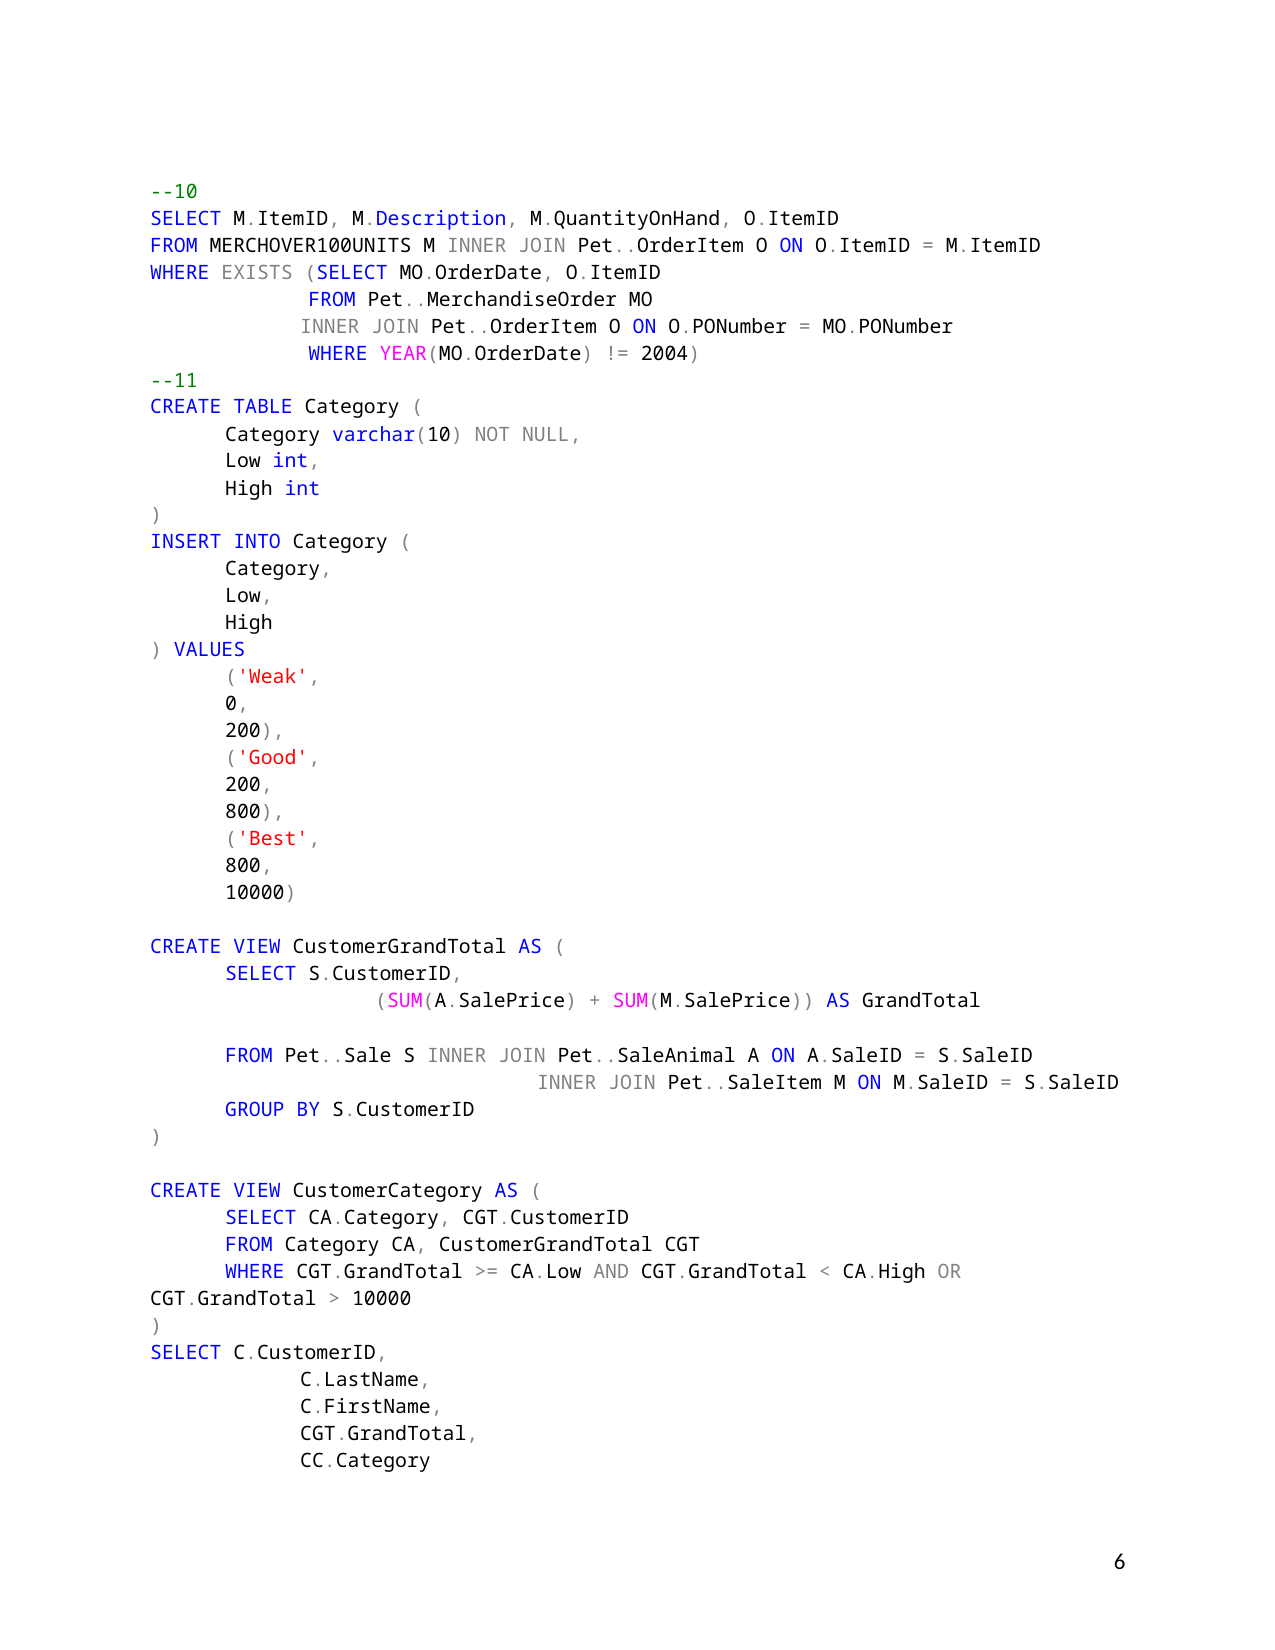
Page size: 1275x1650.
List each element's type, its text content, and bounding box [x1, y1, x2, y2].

text 200), [150, 717, 1125, 743]
text ('Weak', [150, 663, 1125, 689]
text ('Best', [150, 824, 1125, 851]
text FROM Pet..MerchandiseOrder MO [150, 285, 1125, 312]
text WHERE CGT.GrandTotal >= CA.Low AND CGT.GrandTotal < CA.High OR CGT.GrandTotal > 10000 [150, 1257, 1125, 1311]
text ) [150, 1122, 1125, 1149]
text INNER JOIN Pet..SaleItem M ON M.SaleID = S.SaleID [150, 1068, 1125, 1095]
text 800), [150, 797, 1125, 824]
text INNER JOIN Pet..OrderItem O ON O.PONumber = MO.PONumber [225, 312, 1125, 339]
text --10 [150, 177, 1125, 204]
text ) [150, 1311, 1125, 1338]
text SELECT M.ItemID, M.Description, M.QuantityOnHand, O.ItemID [150, 204, 1125, 231]
text SELECT CA.Category, CGT.CustomerID [150, 1203, 1125, 1230]
text WHERE EXISTS (SELECT MO.OrderDate, O.ItemID [150, 258, 1125, 285]
text (SUM(A.SalePrice) + SUM(M.SalePrice)) AS GrandTotal [150, 986, 1125, 1013]
text High int [150, 474, 1125, 501]
text --11 [150, 366, 1125, 393]
text 10000) [150, 878, 1125, 905]
text INSERT INTO Category ( [150, 528, 1125, 555]
text ) VALUES [150, 636, 1125, 663]
text 200, [150, 771, 1125, 797]
text ) [150, 501, 1125, 528]
text FROM Category CA, CustomerGrandTotal CGT [150, 1230, 1125, 1257]
text SELECT C.CustomerID, [150, 1338, 1125, 1365]
text Low int, [150, 447, 1125, 474]
text Category, [150, 555, 1125, 582]
text High [150, 609, 1125, 636]
text C.LastName, [150, 1365, 1125, 1392]
text Category varchar(10) NOT NULL, [150, 420, 1125, 447]
text FROM Pet..Sale S INNER JOIN Pet..SaleAnimal A ON A.SaleID = S.SaleID [150, 1041, 1125, 1068]
text CREATE VIEW CustomerGrandTotal AS ( [150, 932, 1125, 959]
text C.FirstName, [150, 1392, 1125, 1419]
text SELECT S.CustomerID, [150, 959, 1125, 986]
text GROUP BY S.CustomerID [150, 1095, 1125, 1122]
text CGT.GrandTotal, [150, 1419, 1125, 1446]
text ('Good', [150, 743, 1125, 771]
text 0, [150, 689, 1125, 717]
text 800, [150, 851, 1125, 878]
text WHERE YEAR(MO.OrderDate) != 2004) [150, 339, 1125, 366]
text CREATE TABLE Category ( [150, 393, 1125, 420]
text CREATE VIEW CustomerCategory AS ( [150, 1176, 1125, 1203]
text CC.Category [150, 1446, 1125, 1473]
text FROM MERCHOVER100UNITS M INNER JOIN Pet..OrderItem O ON O.ItemID = M.ItemID [150, 231, 1125, 258]
text Low, [150, 582, 1125, 609]
